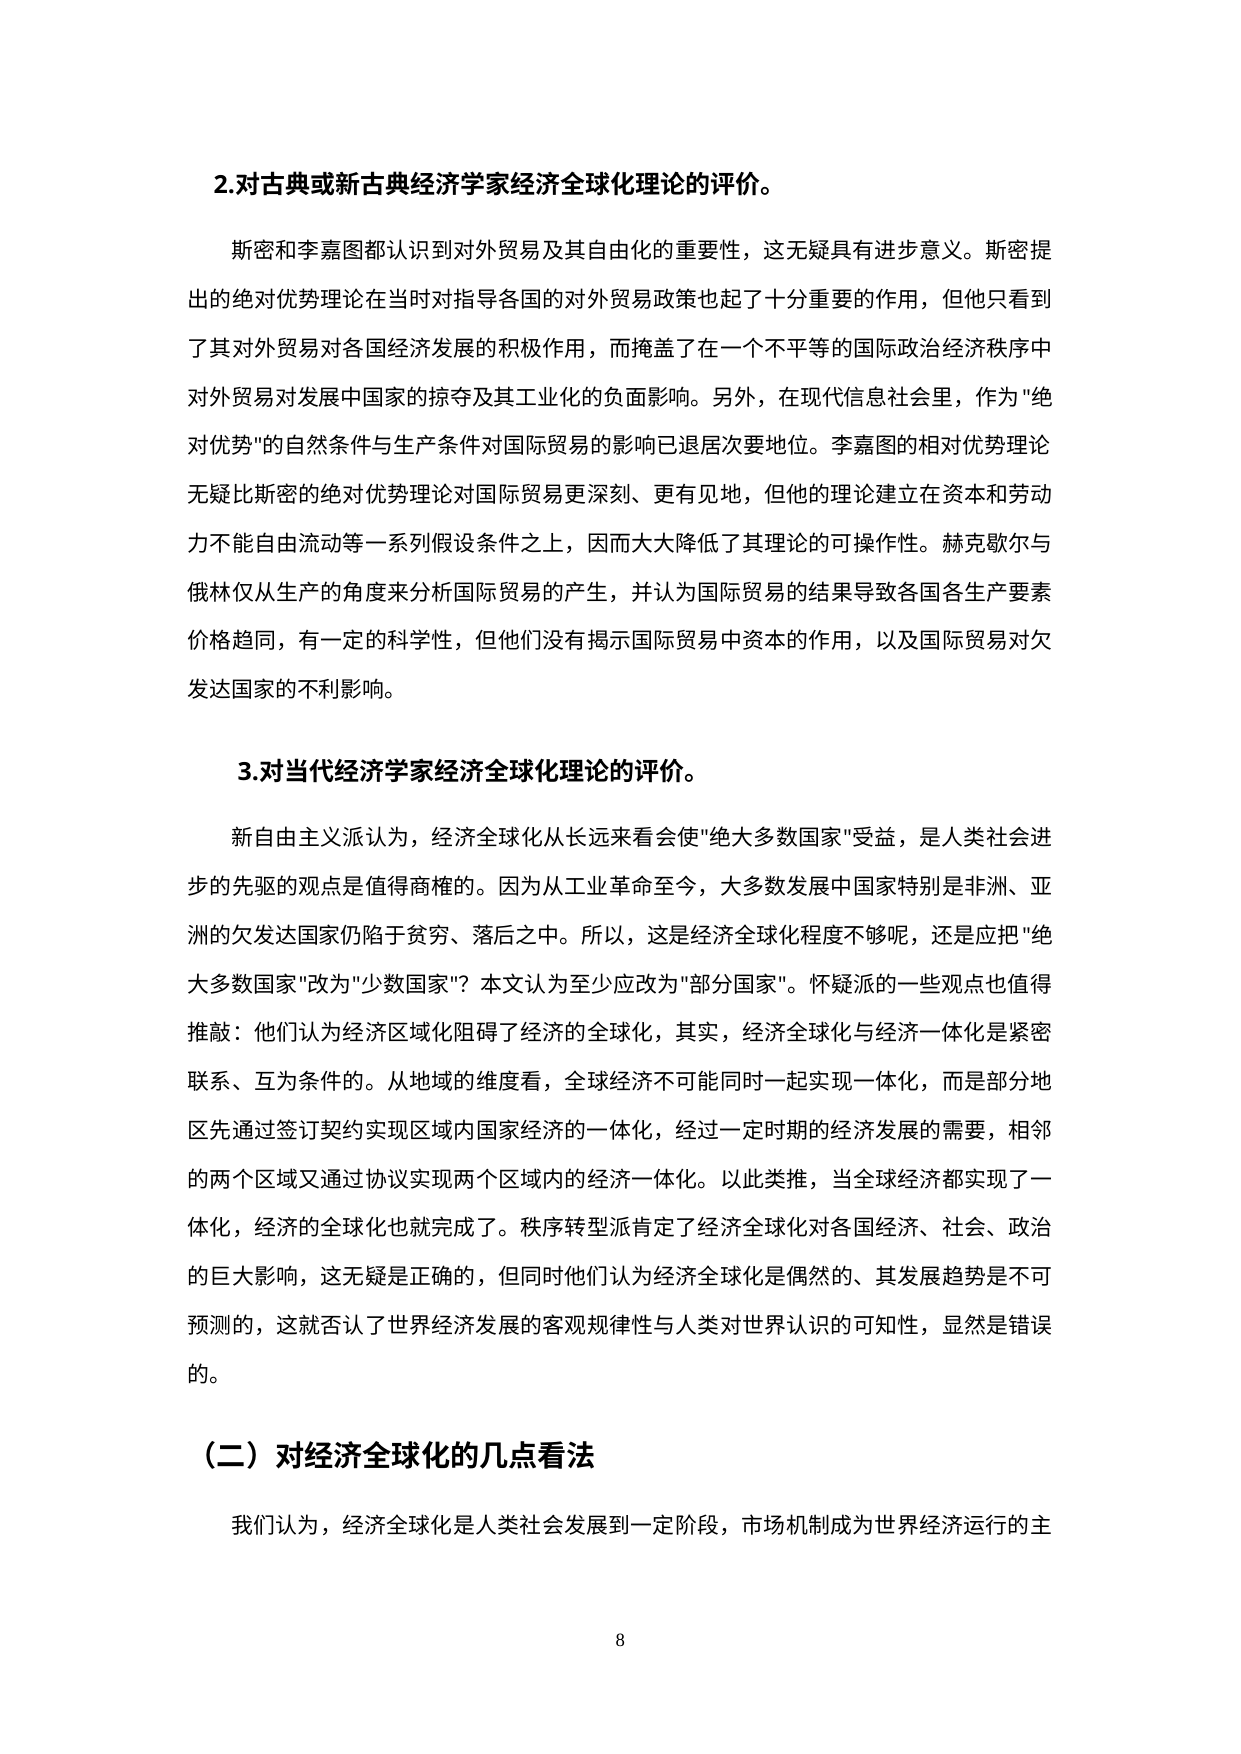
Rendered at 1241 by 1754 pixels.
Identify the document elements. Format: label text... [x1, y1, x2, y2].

text 新自由主义派认为，经济全球化从长远来看会使"绝大多数国家"受益，是人类社会进步的先驱的观点是值得商榷的。因为从工业革命至今，大多数发展中国家特别是非洲、亚洲的欠发达国家仍陷于贫穷、落后之中。所以，这是经济全球化程度不够呢，还是应把"绝大多数国家"改为"少数国家"？本文认为至少应改为"部分国家"。怀疑派的一些观点也值得推敲：他们认为经济区域化阻碍了经济的全球化，其实，经济全球化与经济一体化是紧密联系、互为条件的。从地域的维度看，全球经济不可能同时一起实现一体化，而是部分地区先通过签订契约实现区域内国家经济的一体化，经过一定时期的经济发展的需要，相邻的两个区域又通过协议实现两个区域内的经济一体化。以此类推，当全球经济都实现了一体化，经济的全球化也就完成了。秩序转型派肯定了经济全球化对各国经济、社会、政治的巨大影响，这无疑是正确的，但同时他们认为经济全球化是偶然的、其发展趋势是不可预测的，这就否认了世界经济发展的客观规律性与人类对世界认识的可知性，显然是错误的。 （二）对经济全球化的几点看法 [187, 820, 1053, 1486]
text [187, 1507, 1053, 1540]
text 斯密和李嘉图都认识到对外贸易及其自由化的重要性，这无疑具有进步意义。斯密提出的绝对优势理论在当时对指导各国的对外贸易政策也起了十分重要的作用，但他只看到了其对外贸易对各国经济发展的积极作用，而掩盖了在一个不平等的国际政治经济秩序中，对外贸易对发展中国家的掠夺及其工业化的负面影响。另外，在现代信息社会里，作为"绝对优势"的自然条件与生产条件对国际贸易的影响已退居次要地位。李嘉图的相对优势理论无疑比斯密的绝对优势理论对国际贸易更深刻、更有见地，但他的理论建立在资本和劳动力不能自由流动等一系列假设条件之上，因而大大降低了其理论的可操作性。赫克歇尔与俄林仅从生产的角度来分析国际贸易的产生，并认为国际贸易的结果导致各国各生产要素价格趋同，有一定的科学性，但他们没有揭示国际贸易中资本的作用，以及国际贸易对欠发达国家的不利影响。 3.对当代经济学家经济全球化理论的评价。 [187, 233, 1053, 802]
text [187, 150, 1053, 215]
